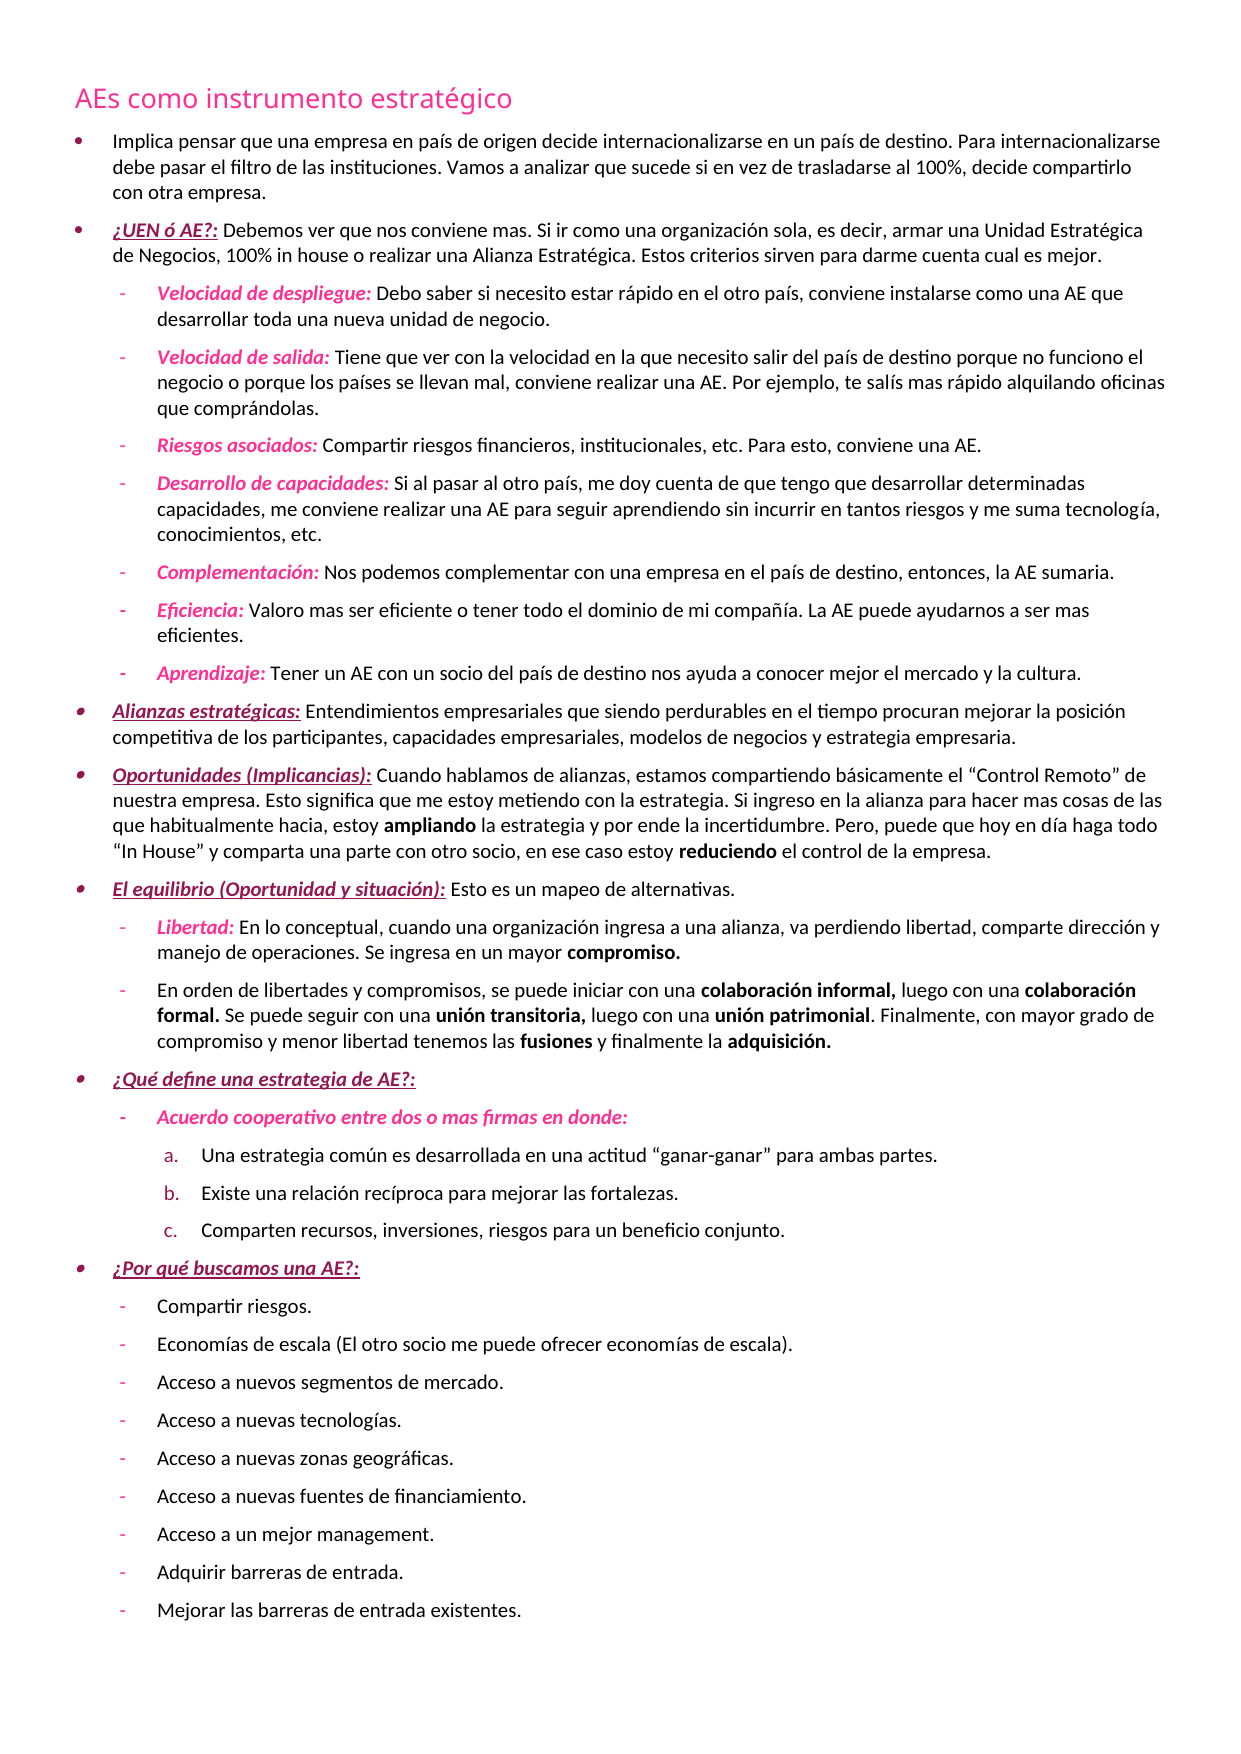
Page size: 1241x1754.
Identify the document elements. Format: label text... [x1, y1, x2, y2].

list Aprendizaje: Tener un AE con un socio del país de destino nos ayuda a conocer mejor el mercado y la cultura. [119, 661, 1165, 686]
list Implica pensar que una empresa en país de origen decide internacionalizarse en un país de destino. Para internacionalizarse debe pasar el filtro de las instituciones. Vamos a analizar que sucede si en vez de trasladarse al 100%, decide compartirlo con otra empresa. [75, 128, 1165, 205]
list Velocidad de despliegue: Debo saber si necesito estar rápido en el otro país, conviene instalarse como una AE que desarrollar toda una nueva unidad de negocio. [119, 281, 1165, 331]
list Acceso a nuevas tecnologías. [119, 1407, 1165, 1433]
list Mejorar las barreras de entrada existentes. [119, 1597, 1165, 1622]
list Compartir riesgos. [119, 1293, 1165, 1319]
list Acceso a nuevas fuentes de financiamiento. [119, 1483, 1165, 1508]
list Adquirir barreras de entrada. [119, 1559, 1165, 1584]
list Una estrategia común es desarrollada en una actitud “ganar-ganar” para ambas partes. [163, 1142, 1165, 1167]
list Oportunidades (Implicancias): Cuando hablamos de alianzas, estamos compartiendo básicamente el “Control Remoto” de nuestra empresa. Esto significa que me estoy metiendo con la estrategia. Si ingreso en la alianza para hacer mas cosas de las que habitualmente hacia, estoy ampliando la estrategia y por ende la incertidumbre. Pero, puede que hoy en día haga todo “In House” y comparta una parte con otro socio, en ese caso estoy reduciendo el control de la empresa. [75, 762, 1165, 863]
list Complementación: Nos podemos complementar con una empresa en el país de destino, entonces, la AE sumaria. [119, 559, 1165, 585]
list En orden de libertades y compromisos, se puede iniciar con una colaboración informal, luego con una colaboración formal. Se puede seguir con una unión transitoria, luego con una unión patrimonial. Finalmente, con mayor grado de compromiso y menor libertad tenemos las fusiones y finalmente la adquisición. [119, 977, 1165, 1053]
list Alianzas estratégicas: Entendimientos empresariales que siendo perdurables en el tiempo procuran mejorar la posición competitiva de los participantes, capacidades empresariales, modelos de negocios y estrategia empresaria. [75, 698, 1165, 749]
list ¿Por qué buscamos una AE?: [75, 1256, 1165, 1281]
list Desarrollo de capacidades: Si al pasar al otro país, me doy cuenta de que tengo que desarrollar determinadas capacidades, me conviene realizar una AE para seguir aprendiendo sin incurrir en tantos riesgos y me suma tecnología, conocimientos, etc. [119, 471, 1165, 547]
list Eficiencia: Valoro mas ser eficiente o tener todo el dominio de mi compañía. La AE puede ayudarnos a ser mas eficientes. [119, 597, 1165, 648]
list ¿UEN ó AE?: Debemos ver que nos conviene mas. Si ir como una organización sola, es decir, armar una Unidad Estratégica de Negocios, 100% in house o realizar una Alianza Estratégica. Estos criterios sirven para darme cuenta cual es mejor. [75, 217, 1165, 268]
list Existe una relación recíproca para mejorar las fortalezas. [163, 1180, 1165, 1205]
list Acceso a un mejor management. [119, 1521, 1165, 1546]
list Acceso a nuevas zonas geográficas. [119, 1445, 1165, 1471]
list Libertad: En lo conceptual, cuando una organización ingresa a una alianza, va perdiendo libertad, comparte dirección y manejo de operaciones. Se ingresa en un mayor compromiso. [119, 914, 1165, 965]
list Velocidad de salida: Tiene que ver con la velocidad en la que necesito salir del país de destino porque no funciono el negocio o porque los países se llevan mal, conviene realizar una AE. Por ejemplo, te salís mas rápido alquilando oficinas que comprándolas. [119, 344, 1165, 420]
subtitle AEs como instrumento estratégico [75, 79, 1165, 116]
list Acceso a nuevos segmentos de mercado. [119, 1369, 1165, 1395]
list El equilibrio (Oportunidad y situación): Esto es un mapeo de alternativas. [75, 876, 1165, 901]
list ¿Qué define una estrategia de AE?: [75, 1066, 1165, 1091]
list Acuerdo cooperativo entre dos o mas firmas en donde: [119, 1104, 1165, 1129]
list Riesgos asociados: Compartir riesgos financieros, institucionales, etc. Para esto, conviene una AE. [119, 433, 1165, 458]
list Comparten recursos, inversiones, riesgos para un beneficio conjunto. [163, 1218, 1165, 1243]
list Economías de escala (El otro socio me puede ofrecer economías de escala). [119, 1331, 1165, 1357]
